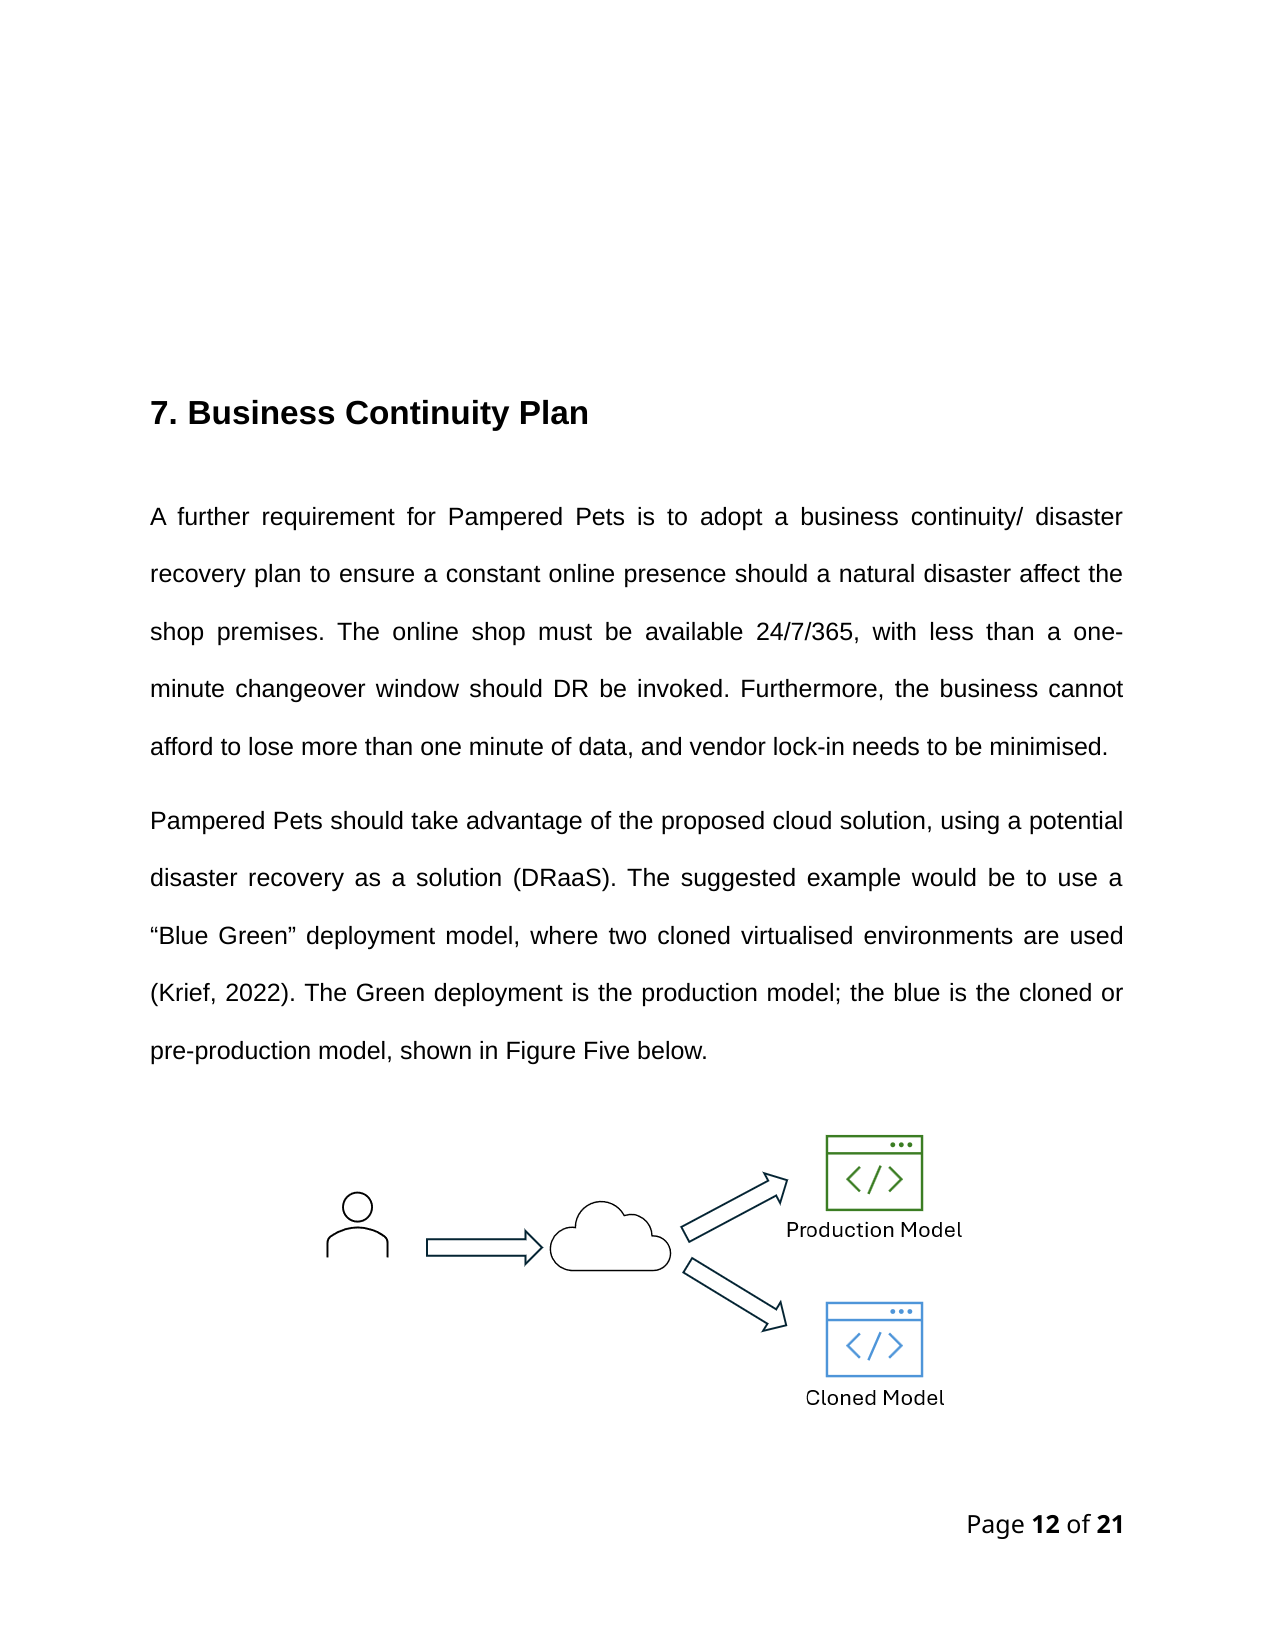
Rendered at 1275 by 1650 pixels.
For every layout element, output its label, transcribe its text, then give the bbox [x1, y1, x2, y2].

subtitle Business Continuity Plan [150, 393, 1125, 432]
text Pampered Pets should take advantage of the proposed cloud solution, using a potential disaster recovery as a solution (DRaaS). The suggested example would be to use a “Blue Green” deployment model, where two cloned virtualised environments are used (Krief, 2022). The Green deployment is the production model; the blue is the cloned or pre-production model, shown in Figure Five below. [150, 806, 1125, 1064]
text A further requirement for Pampered Pets is to adopt a business continuity/ disaster recovery plan to ensure a constant online presence should a natural disaster affect the shop premises. The online shop must be available 24/7/365, with less than a one-minute changeover window should DR be invoked. Furthermore, the business cannot afford to lose more than one minute of data, and vendor lock-in needs to be minimised. [150, 502, 1125, 760]
picture [298, 1110, 977, 1423]
